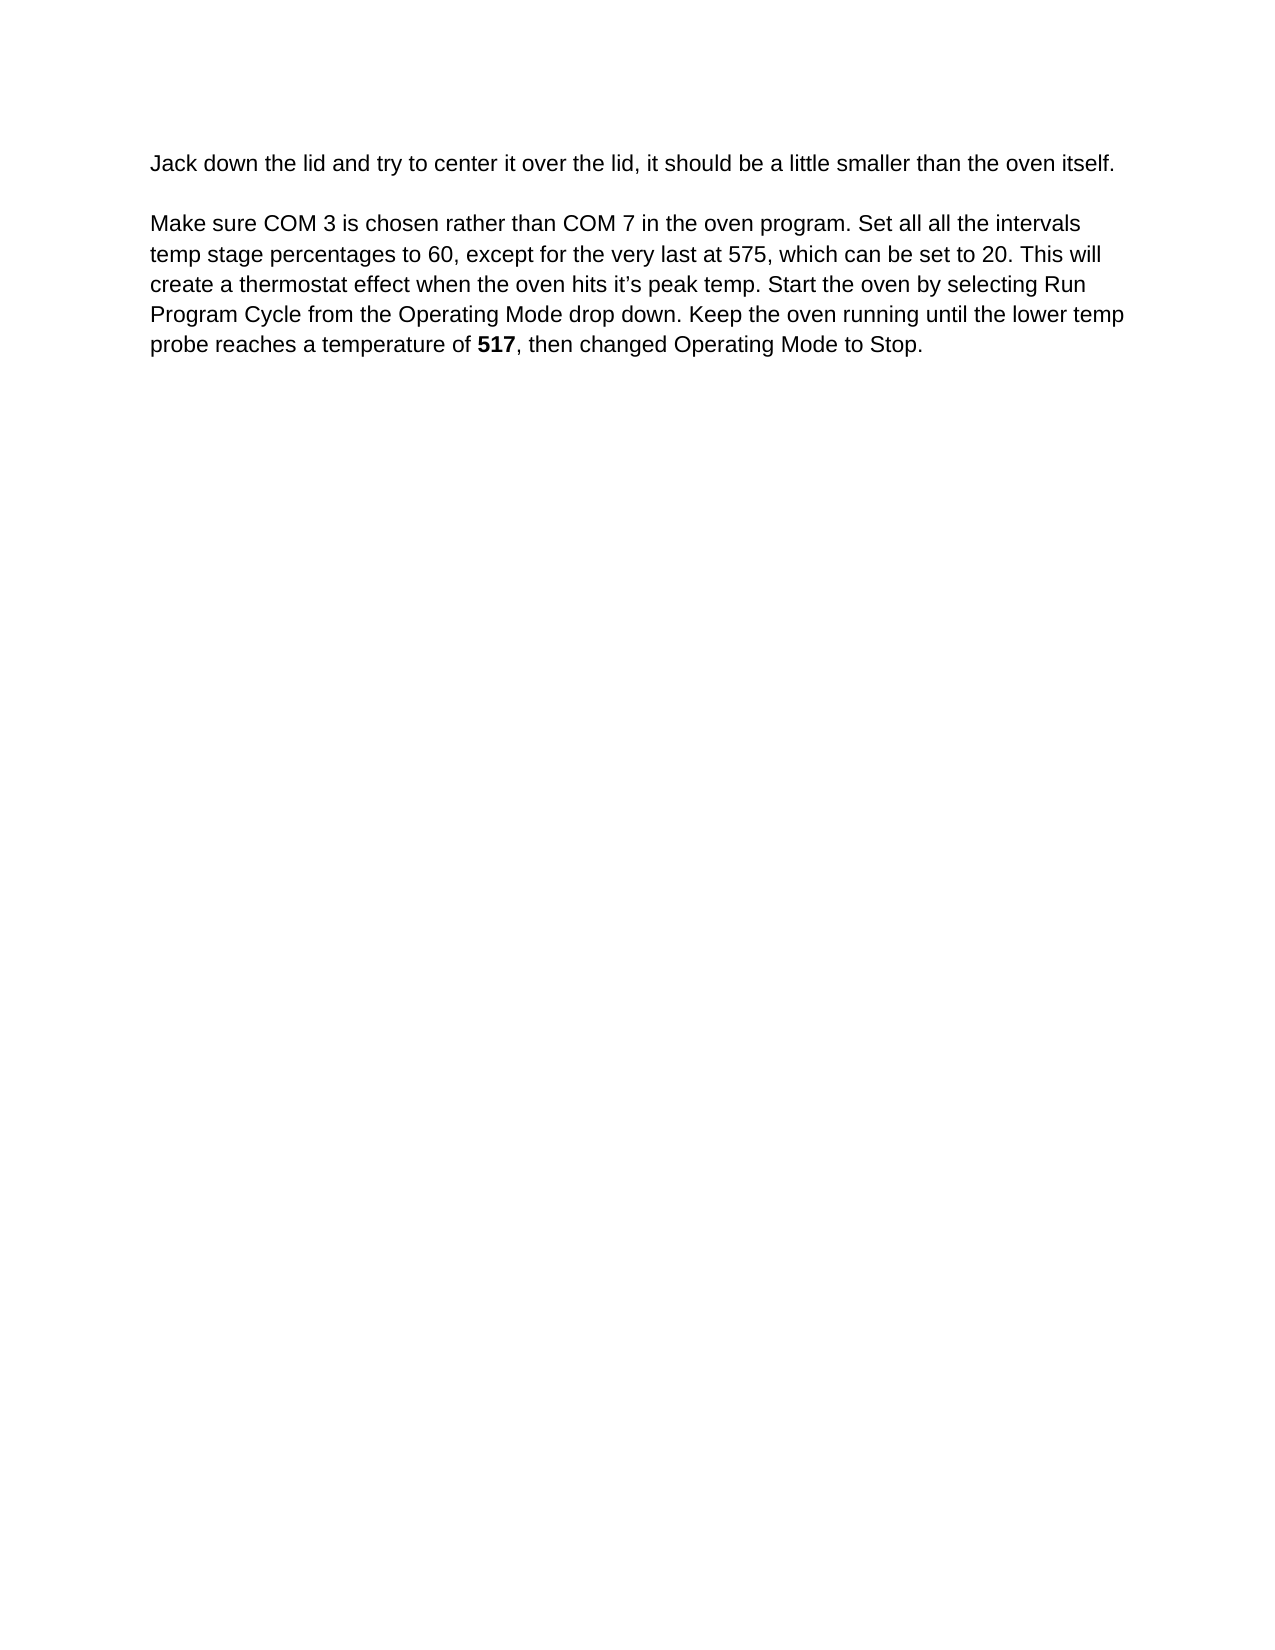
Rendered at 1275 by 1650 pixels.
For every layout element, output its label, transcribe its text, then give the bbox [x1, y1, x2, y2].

text Jack down the lid and try to center it over the lid, it should be a little smaller than the oven itself. [150, 150, 1125, 176]
text Make sure COM 3 is chosen rather than COM 7 in the oven program. Set all all the intervals temp stage percentages to 60, except for the very last at 575, which can be set to 20. This will create a thermostat effect when the oven hits it’s peak temp. Start the oven by selecting Run Program Cycle from the Operating Mode drop down. Keep the oven running until the lower temp probe reaches a temperature of 517, then changed Operating Mode to Stop. [150, 210, 1125, 358]
